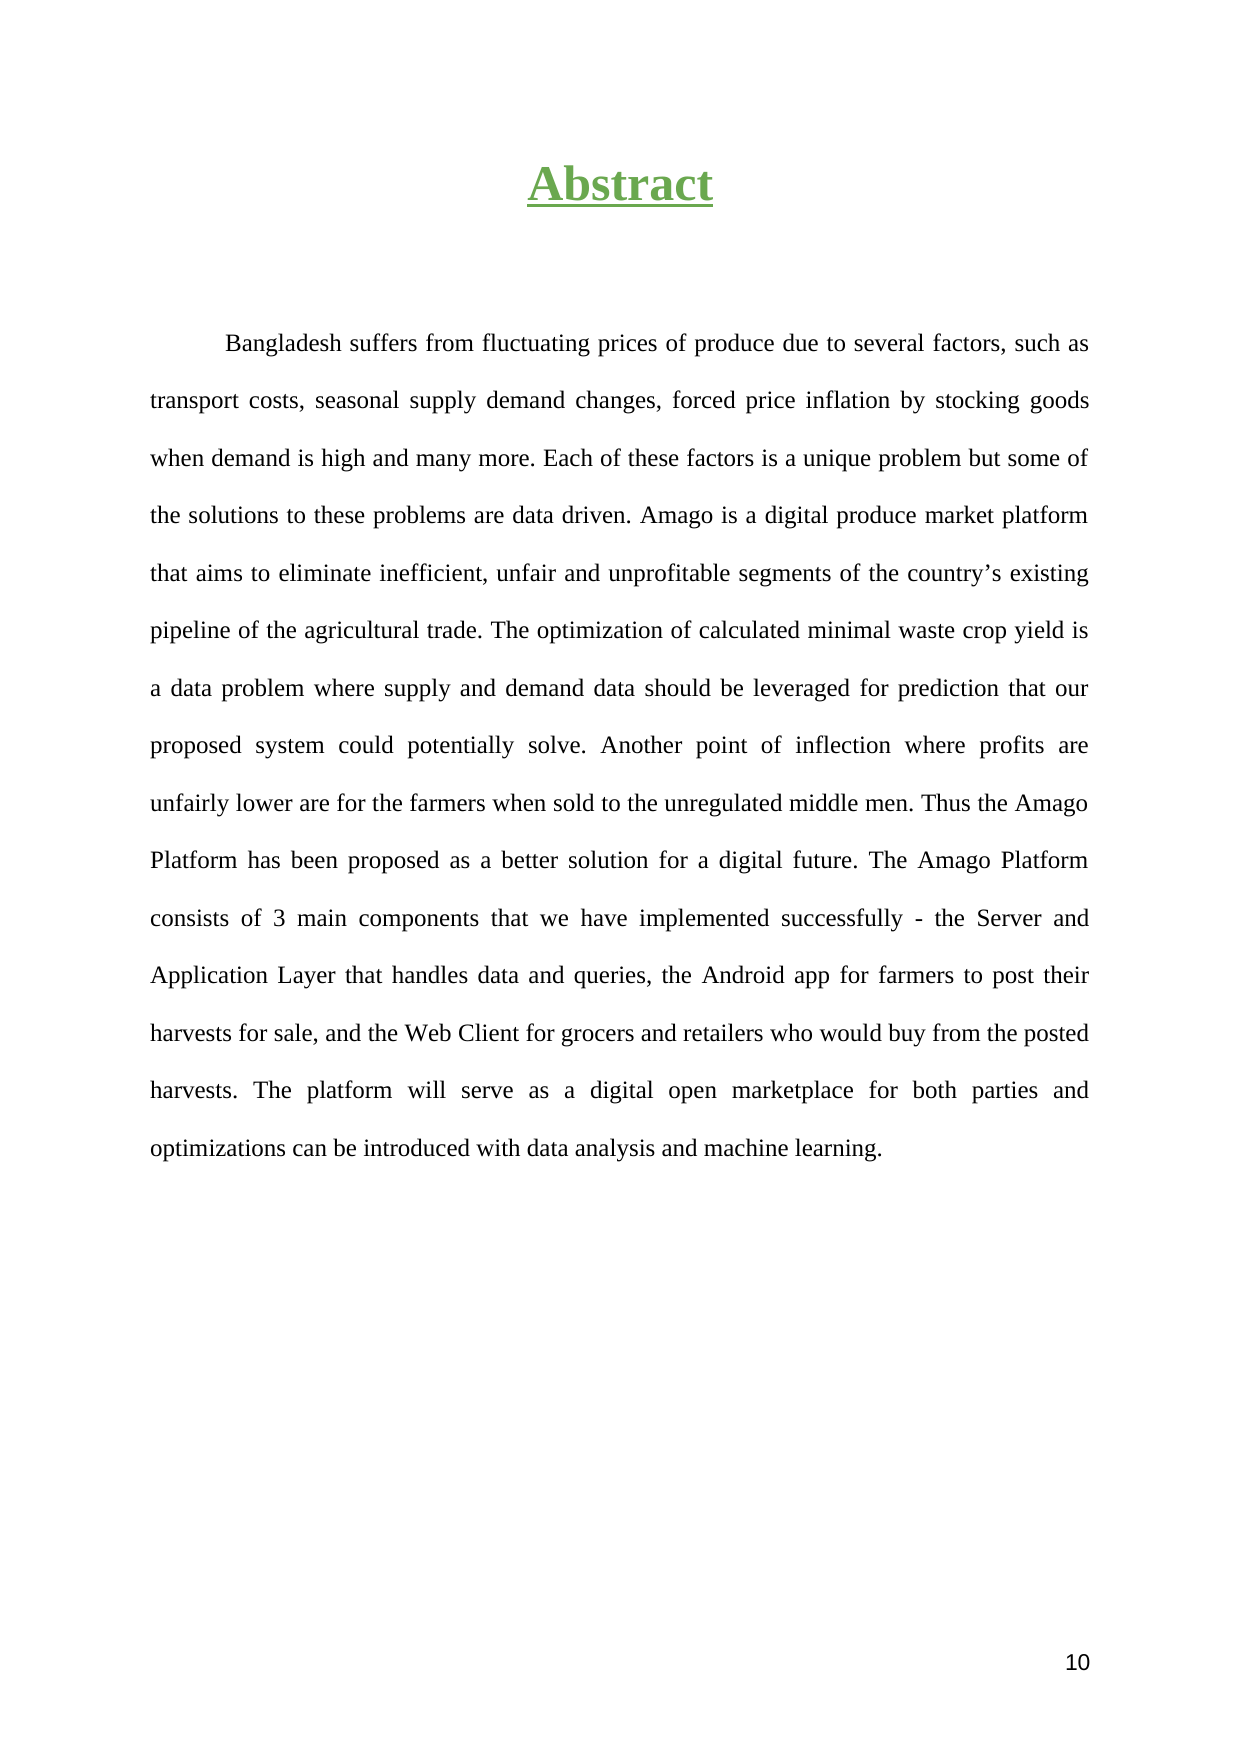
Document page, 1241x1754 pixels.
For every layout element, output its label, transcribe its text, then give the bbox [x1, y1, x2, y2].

subtitle Abstract [150, 154, 1090, 212]
text Bangladesh suffers from fluctuating prices of produce due to several factors, such as transport costs, seasonal supply demand changes, forced price inflation by stocking goods when demand is high and many more. Each of these factors is a unique problem but some of the solutions to these problems are data driven. Amago is a digital produce market platform that aims to eliminate inefficient, unfair and unprofitable segments of the country’s existing pipeline of the agricultural trade. The optimization of calculated minimal waste crop yield is a data problem where supply and demand data should be leveraged for prediction that our proposed system could potentially solve. Another point of inflection where profits are unfairly lower are for the farmers when sold to the unregulated middle men. Thus the Amago Platform has been proposed as a better solution for a digital future. The Amago Platform consists of 3 main components that we have implemented successfully - the Server and Application Layer that handles data and queries, the Android app for farmers to post their harvests for sale, and the Web Client for grocers and retailers who would buy from the posted harvests. The platform will serve as a digital open marketplace for both parties and optimizations can be introduced with data analysis and machine learning. [150, 328, 1090, 1161]
